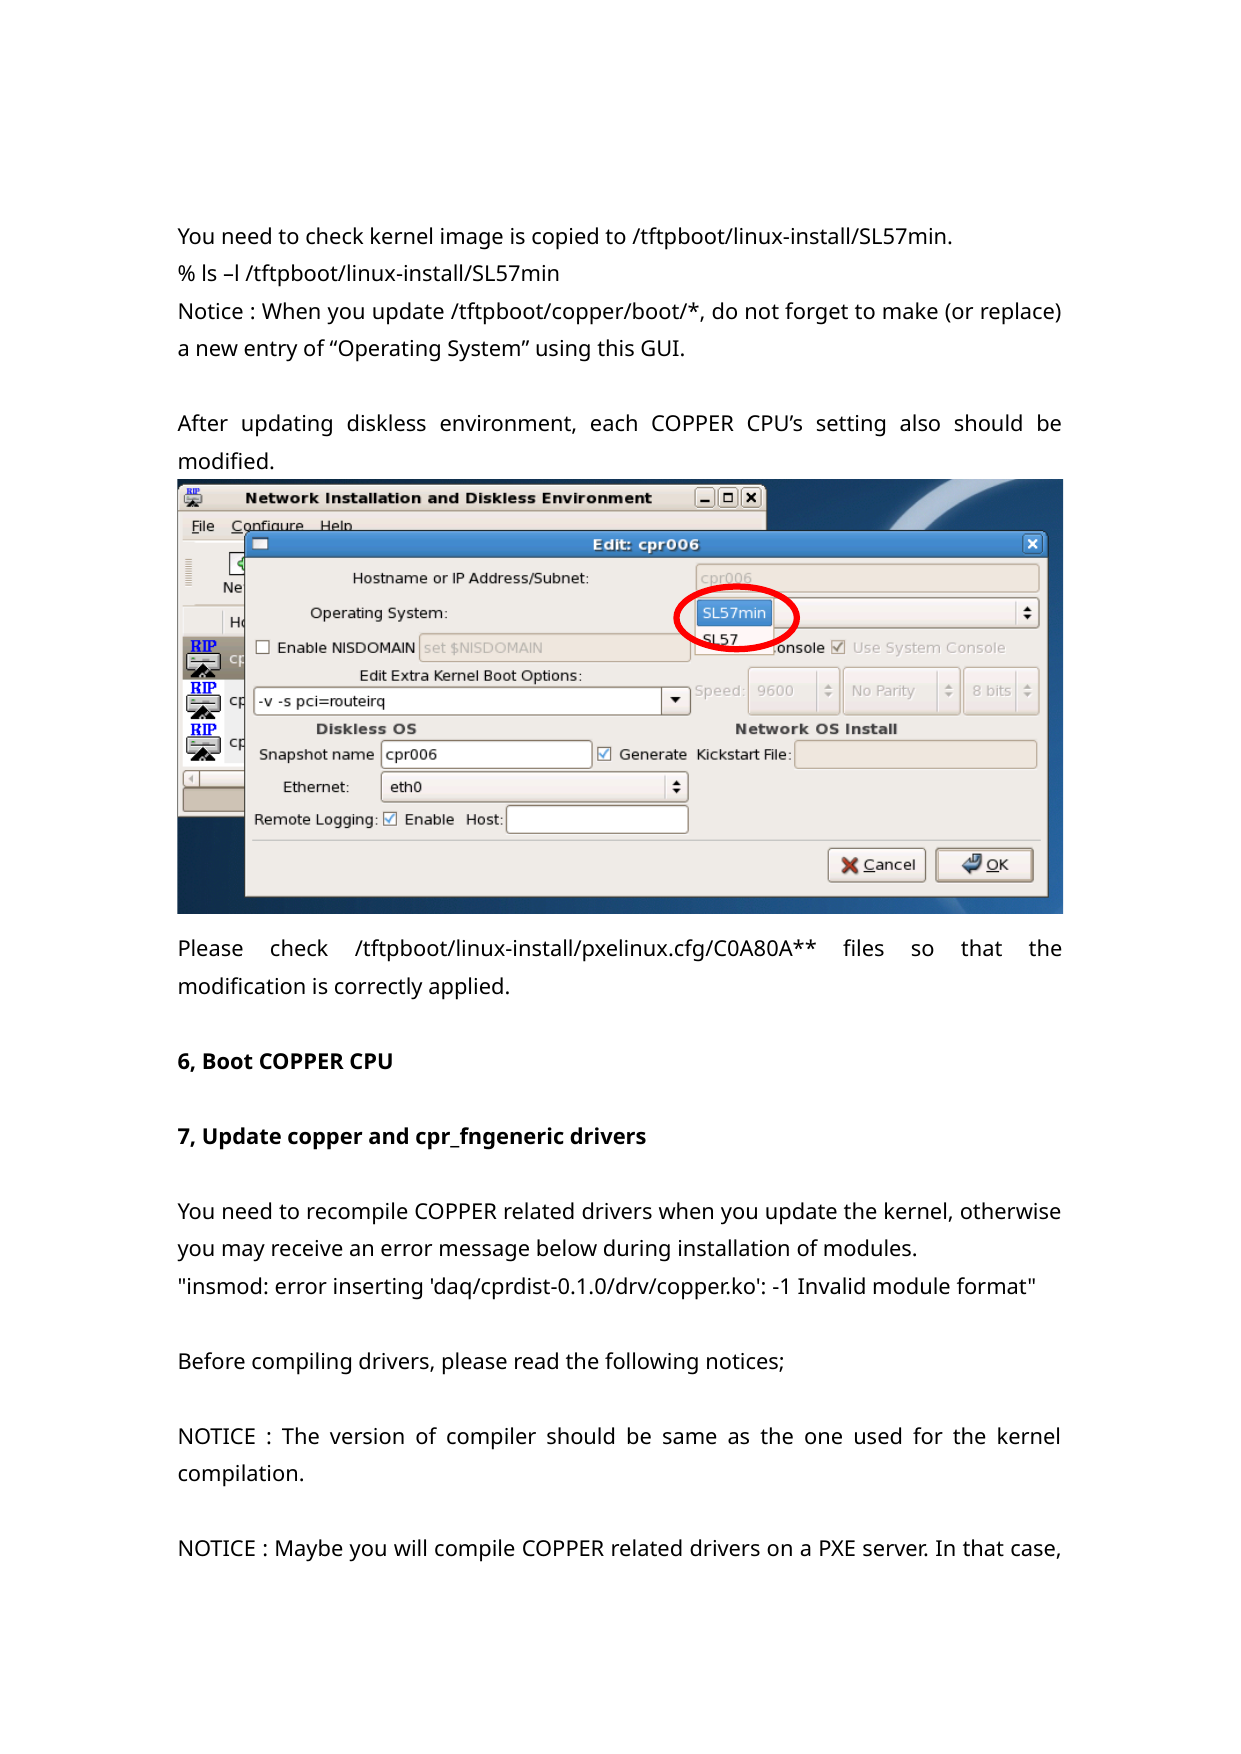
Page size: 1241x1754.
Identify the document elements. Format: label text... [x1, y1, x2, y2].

text You need to recompile COPPER related drivers when you update the kernel, otherwise you may receive an error message below during installation of modules. [177, 1192, 1063, 1267]
text After updating diskless environment, each COPPER CPU’s setting also should be modified. [177, 404, 1063, 479]
text % ls –l /tftpboot/linux-install/SL57min [177, 254, 1063, 292]
text Notice : When you update /tftpboot/copper/boot/*, do not forget to make (or replace) a new entry of “Operating System” using this GUI. [177, 292, 1063, 367]
text 7, Update copper and cpr_fngeneric drivers [177, 1117, 1063, 1154]
text NOTICE : The version of compiler should be same as the one used for the kernel compilation. [177, 1417, 1063, 1492]
text 6, Boot COPPER CPU [177, 1042, 1063, 1079]
picture [177, 479, 1064, 914]
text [177, 1529, 1063, 1567]
text Please check /tftpboot/linux-install/pxelinux.cfg/C0A80A** files so that the modification is correctly applied. [177, 929, 1063, 1004]
text "insmod: error inserting 'daq/cprdist-0.1.0/drv/copper.ko': -1 Invalid module format" [177, 1267, 1063, 1304]
text Before compiling drivers, please read the following notices; [177, 1342, 1063, 1379]
text You need to check kernel image is copied to /tftpboot/linux-install/SL57min. [177, 217, 1063, 254]
